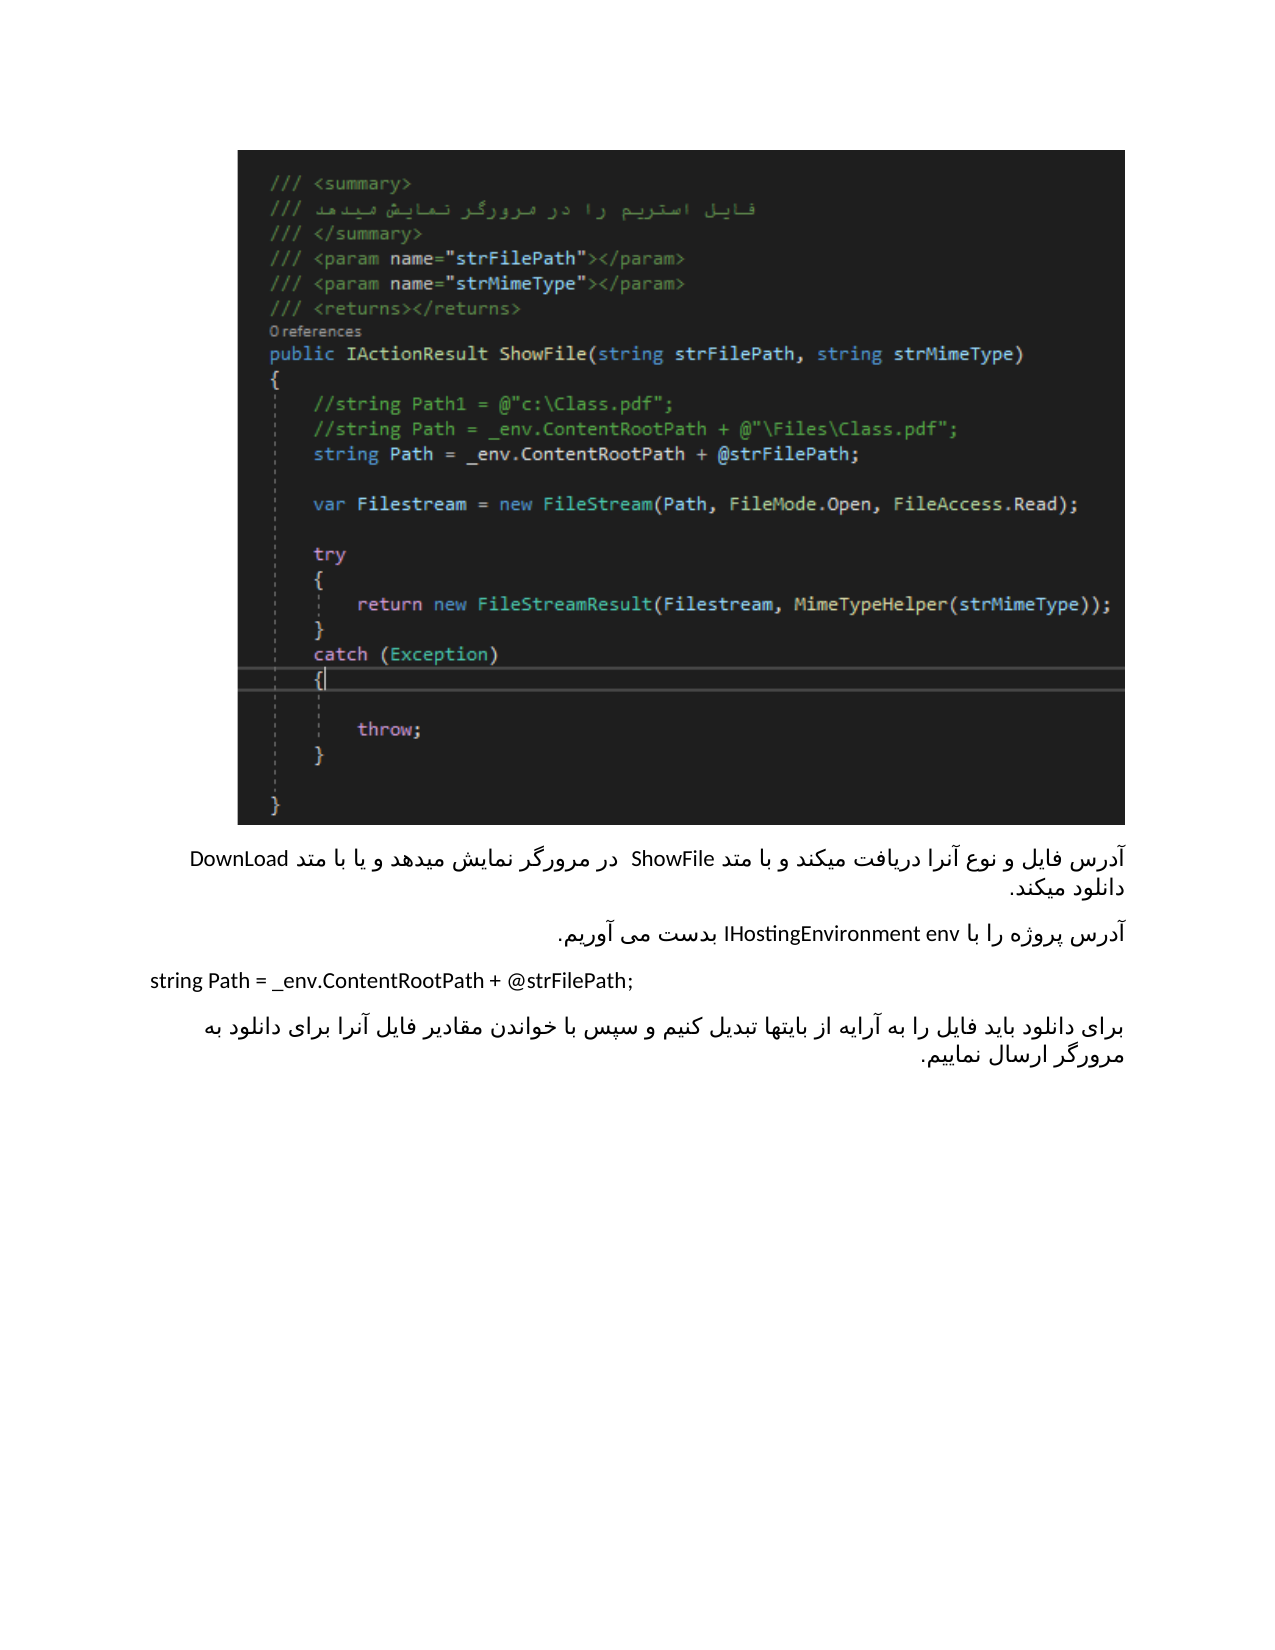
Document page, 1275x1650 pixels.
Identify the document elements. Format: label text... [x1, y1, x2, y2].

text string Path = _env.ContentRootPath + @strFilePath; [150, 966, 1125, 994]
text برای دانلود باید فایل را به آرایه از بایتها تبدیل کنیم و سپس با خواندن مقادیر فایل آنرا برای دانلود به مرورگر ارسال نماییم. [150, 1013, 1125, 1068]
picture [237, 150, 1125, 825]
text آدرس پروژه را با IHostingEnvironment env بدست می آوریم. [150, 919, 1125, 947]
text آدرس فایل و نوع آنرا دریافت میکند و با متد ShowFile در مرورگر نمایش میدهد و یا با متد DownLoad دانلود میکند. [150, 844, 1125, 900]
